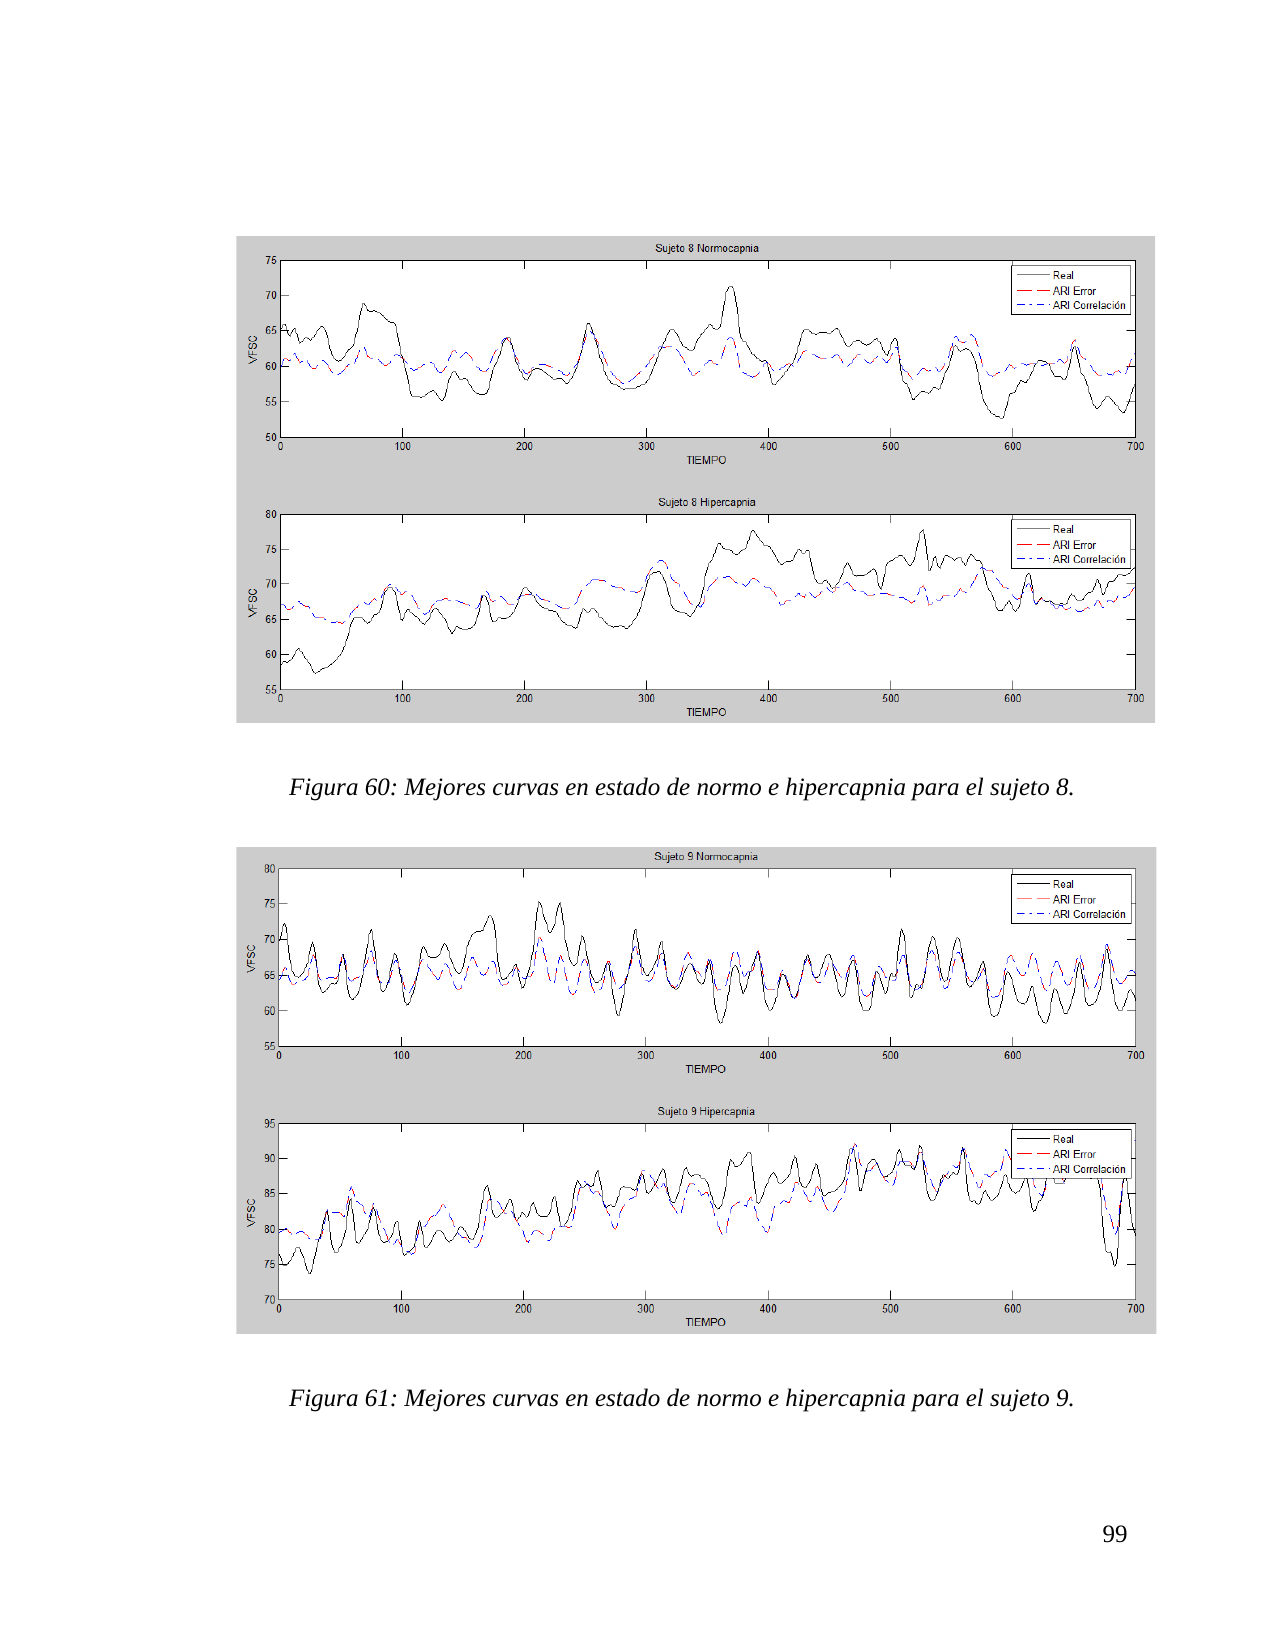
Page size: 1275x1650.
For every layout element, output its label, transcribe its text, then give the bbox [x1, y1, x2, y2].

text Figura 60: Mejores curvas en estado de normo e hipercapnia para el sujeto 8. [236, 772, 1127, 801]
text Figura 61: Mejores curvas en estado de normo e hipercapnia para el sujeto 9. [236, 1383, 1127, 1412]
picture [236, 847, 1157, 1334]
picture [236, 236, 1155, 723]
